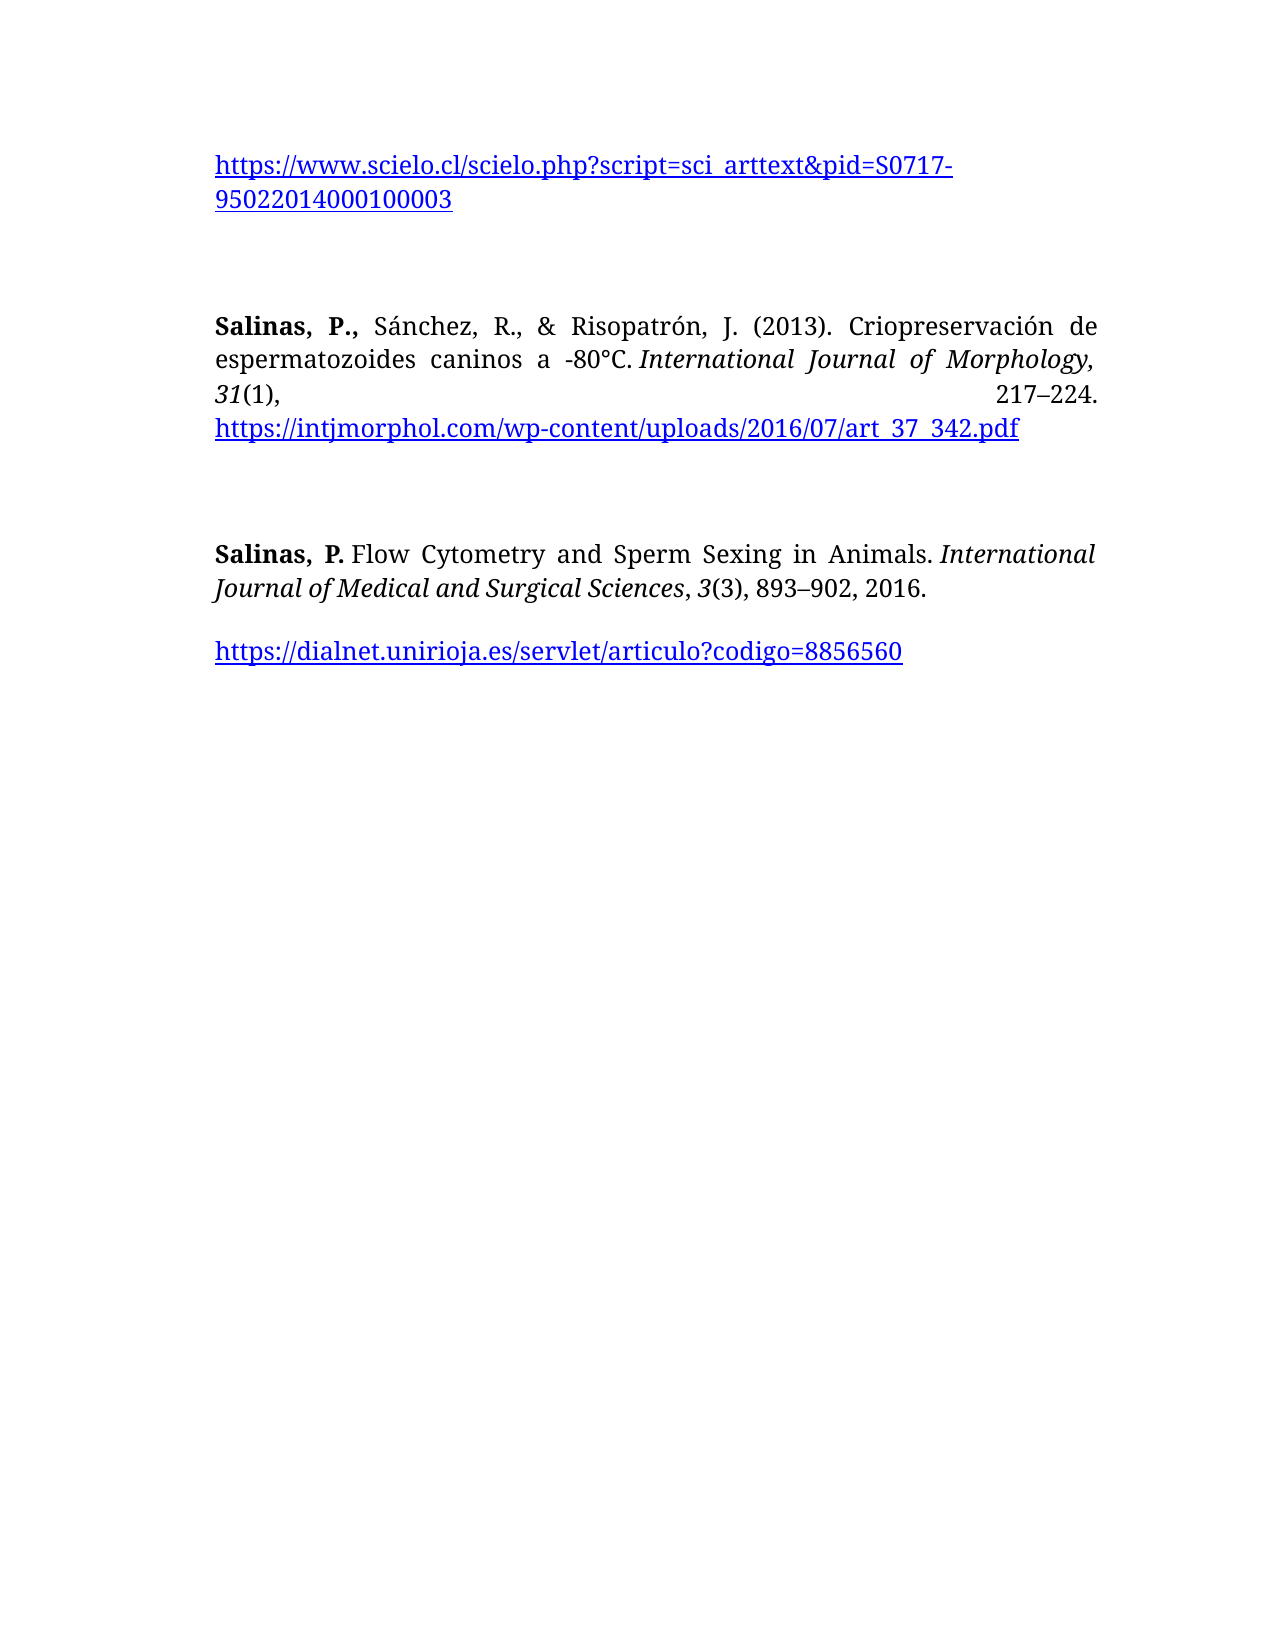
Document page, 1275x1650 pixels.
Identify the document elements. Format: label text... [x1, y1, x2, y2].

text https://www.scielo.cl/scielo.php?script=sci_arttext&pid=S0717-95022014000100003 [215, 148, 1098, 216]
text https://dialnet.unirioja.es/servlet/articulo?codigo=8856560 [215, 634, 1098, 668]
text Salinas, P., Sánchez, R., & Risopatrón, J. (2013). Criopreservación de espermatozoides caninos a -80°C. International Journal of Morphology, 31(1), 217–224. https://intjmorphol.com/wp-content/uploads/2016/07/art_37_342.pdf [215, 308, 1098, 444]
text Salinas, P. Flow Cytometry and Sperm Sexing in Animals. International Journal of Medical and Surgical Sciences, 3(3), 893–902, 2016. [215, 537, 1098, 605]
